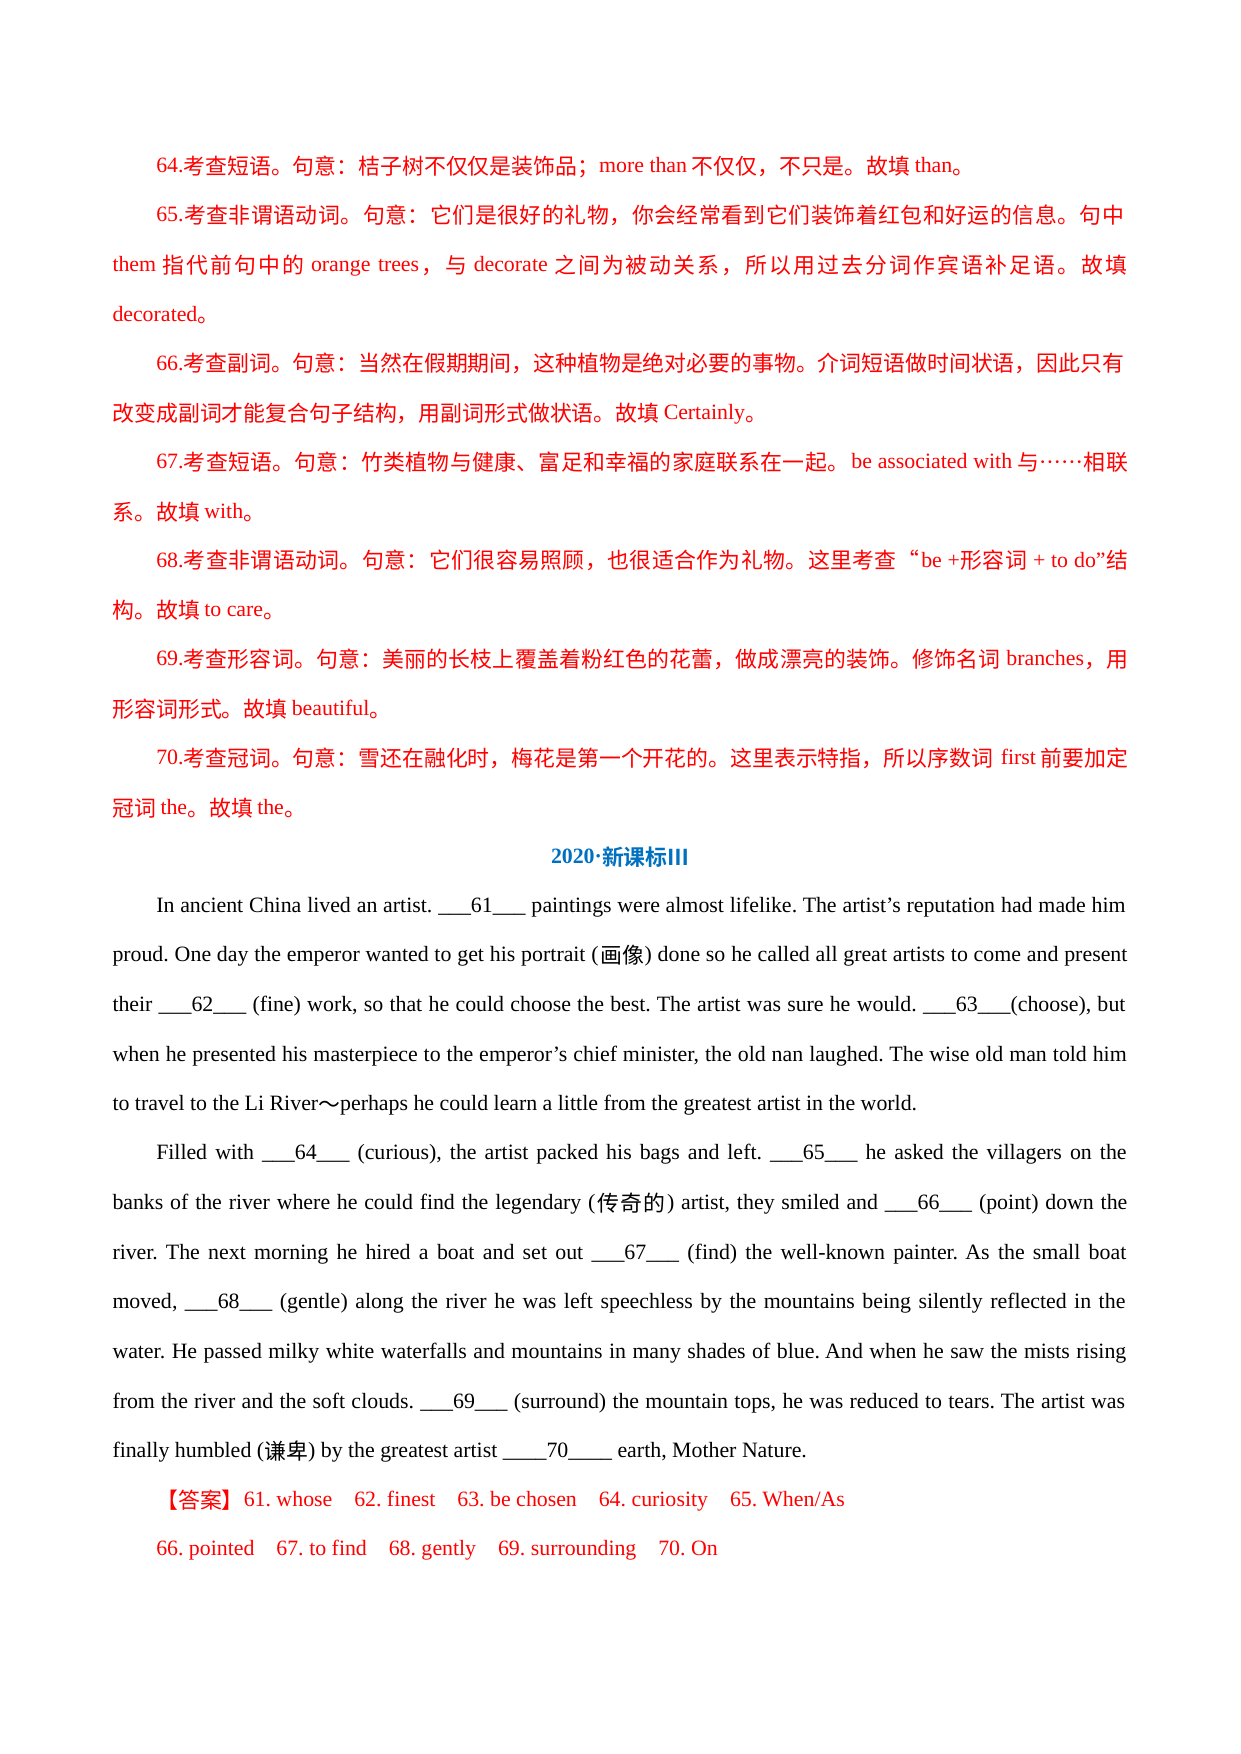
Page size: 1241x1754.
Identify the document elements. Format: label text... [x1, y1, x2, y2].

text 65.考查非谓语动词。句意：它们是很好的礼物，你会经常看到它们装饰着红包和好运的信息。句中them指代前句中的orange trees，与decorate之间为被动关系，所以用过去分词作宾语补足语。故填decorated。 [112, 197, 1128, 330]
text In ancient China lived an artist. ___61___ paintings were almost lifelike. The artist’s reputation had made him proud. One day the emperor wanted to get his portrait (画像) done so he called all great artists to come and present their ___62___ (fine) work, so that he could choose the best. The artist was sure he would. ___63___(choose), but when he presented his masterpiece to the emperor’s chief minister, the old nan laughed. The wise old man told him to travel to the Li River～perhaps he could learn a little from the greatest artist in the world. [112, 888, 1128, 1119]
text 64.考查短语。句意：桔子树不仅仅是装饰品；more than不仅仅，不只是。故填than。 [112, 148, 1128, 181]
text 【答案】61. whose 62. finest 63. be chosen 64. curiosity 65. When/As [112, 1482, 1128, 1516]
text 66.考查副词。句意：当然在假期期间，这种植物是绝对必要的事物。介词短语做时间状语，因此只有改变成副词才能复合句子结构，用副词形式做状语。故填Certainly。 [112, 346, 1128, 428]
text Filled with ___64___ (curious), the artist packed his bags and left. ___65___ he asked the villagers on the banks of the river where he could find the legendary (传奇的) artist, they smiled and ___66___ (point) down the river. The next morning he hired a boat and set out ___67___ (find) the well-known painter. As the small boat moved, ___68___ (gentle) along the river he was left speechless by the mountains being silently reflected in the water. He passed milky white waterfalls and mountains in many shades of blue. And when he saw the mists rising from the river and the soft clouds. ___69___ (surround) the mountain tops, he was reduced to tears. The artist was finally humbled (谦卑) by the greatest artist ____70____ earth, Mother Nature. [112, 1135, 1128, 1467]
text 68.考查非谓语动词。句意：它们很容易照顾，也很适合作为礼物。这里考查“be +形容词 + to do”结构。故填to care。 [112, 543, 1128, 626]
text 2020·新课标Ⅲ [112, 839, 1128, 872]
text 70.考查冠词。句意：雪还在融化时，梅花是第一个开花的。这里表示特指，所以序数词first前要加定冠词the。故填the。 [112, 740, 1128, 823]
text 67.考查短语。句意：竹类植物与健康、富足和幸福的家庭联系在一起。be associated with与……相联系。故填with。 [112, 444, 1128, 527]
text 66. pointed 67. to find 68. gently 69. surrounding 70. On [112, 1531, 1128, 1564]
text 69.考查形容词。句意：美丽的长枝上覆盖着粉红色的花蕾，做成漂亮的装饰。修饰名词branches，用形容词形式。故填beautiful。 [112, 641, 1128, 724]
